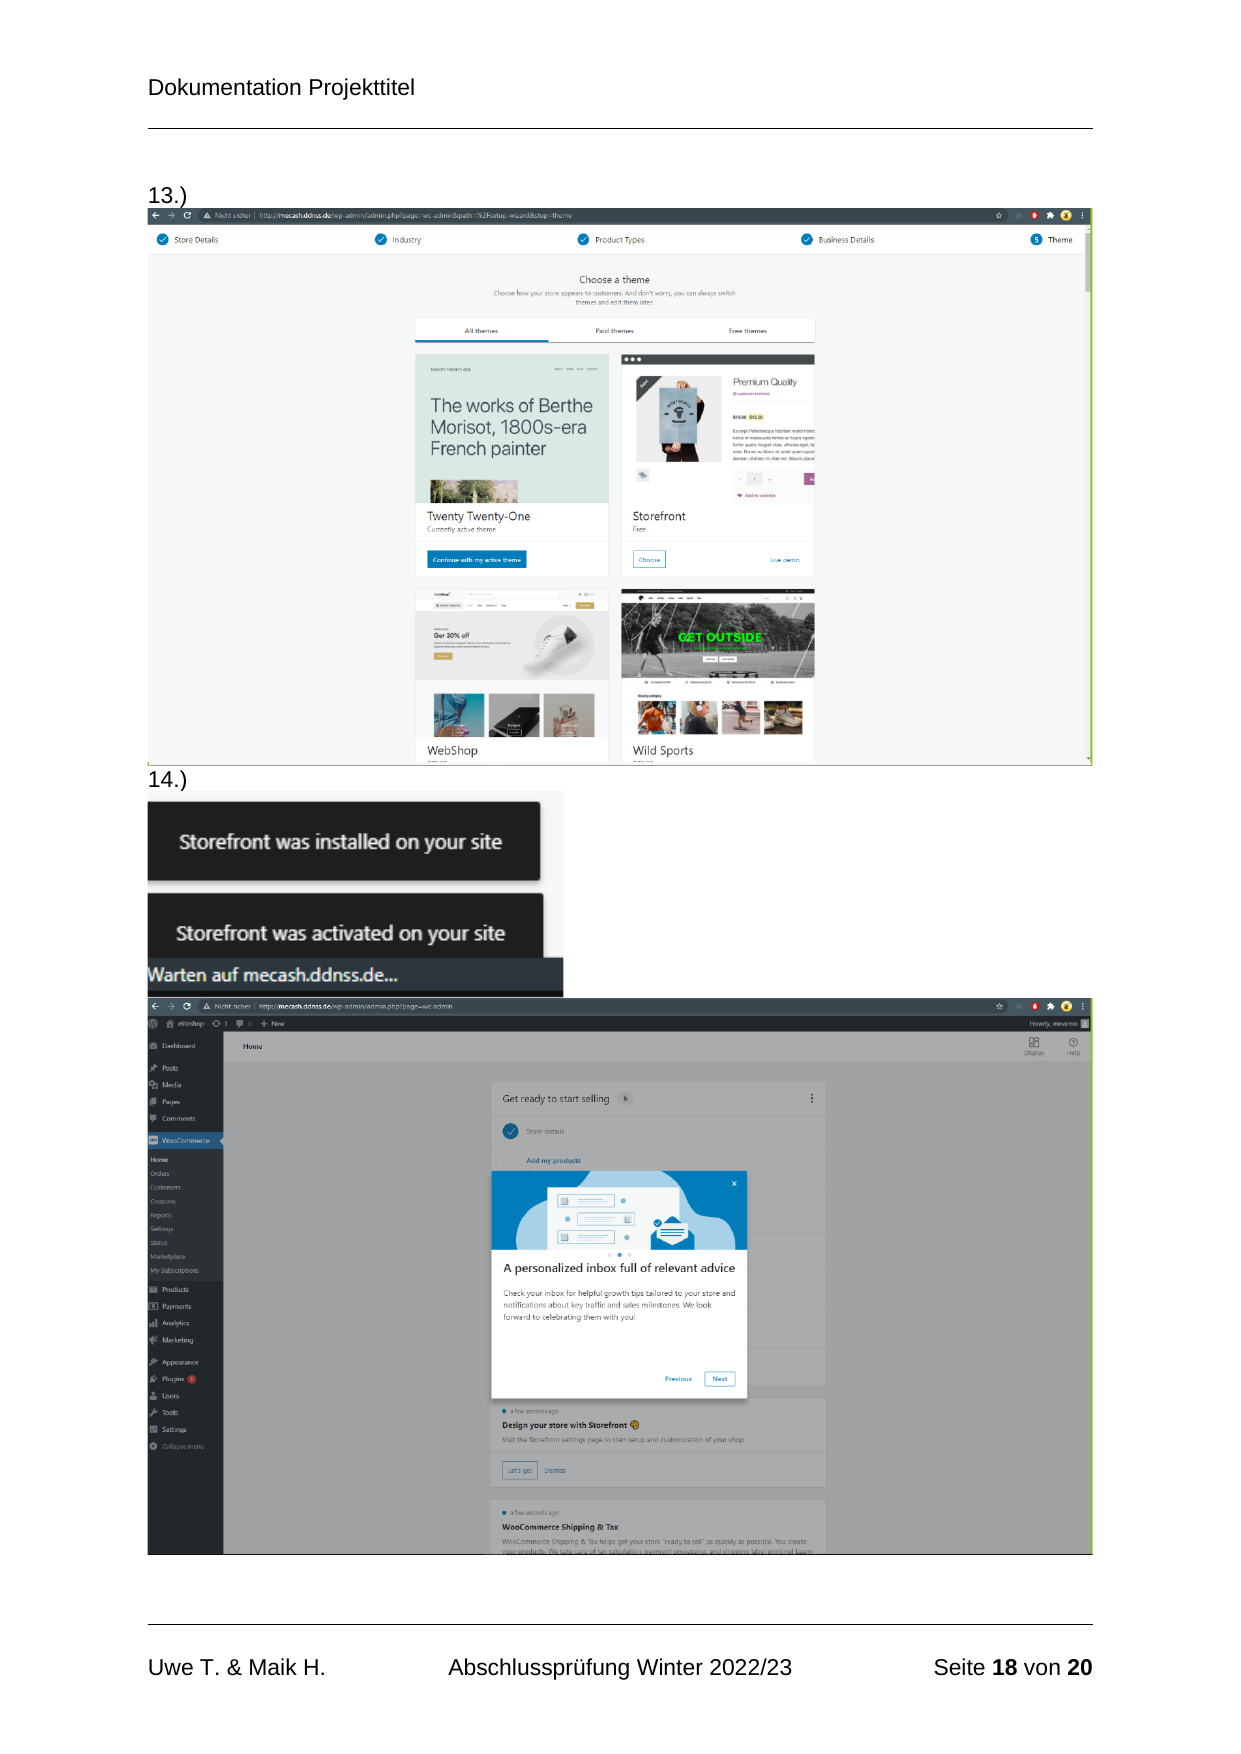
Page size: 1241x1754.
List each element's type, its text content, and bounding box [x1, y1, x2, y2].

text 13.) [148, 182, 1093, 208]
picture [147, 208, 1093, 766]
picture [147, 791, 1093, 1555]
text 14.) [148, 766, 1093, 792]
